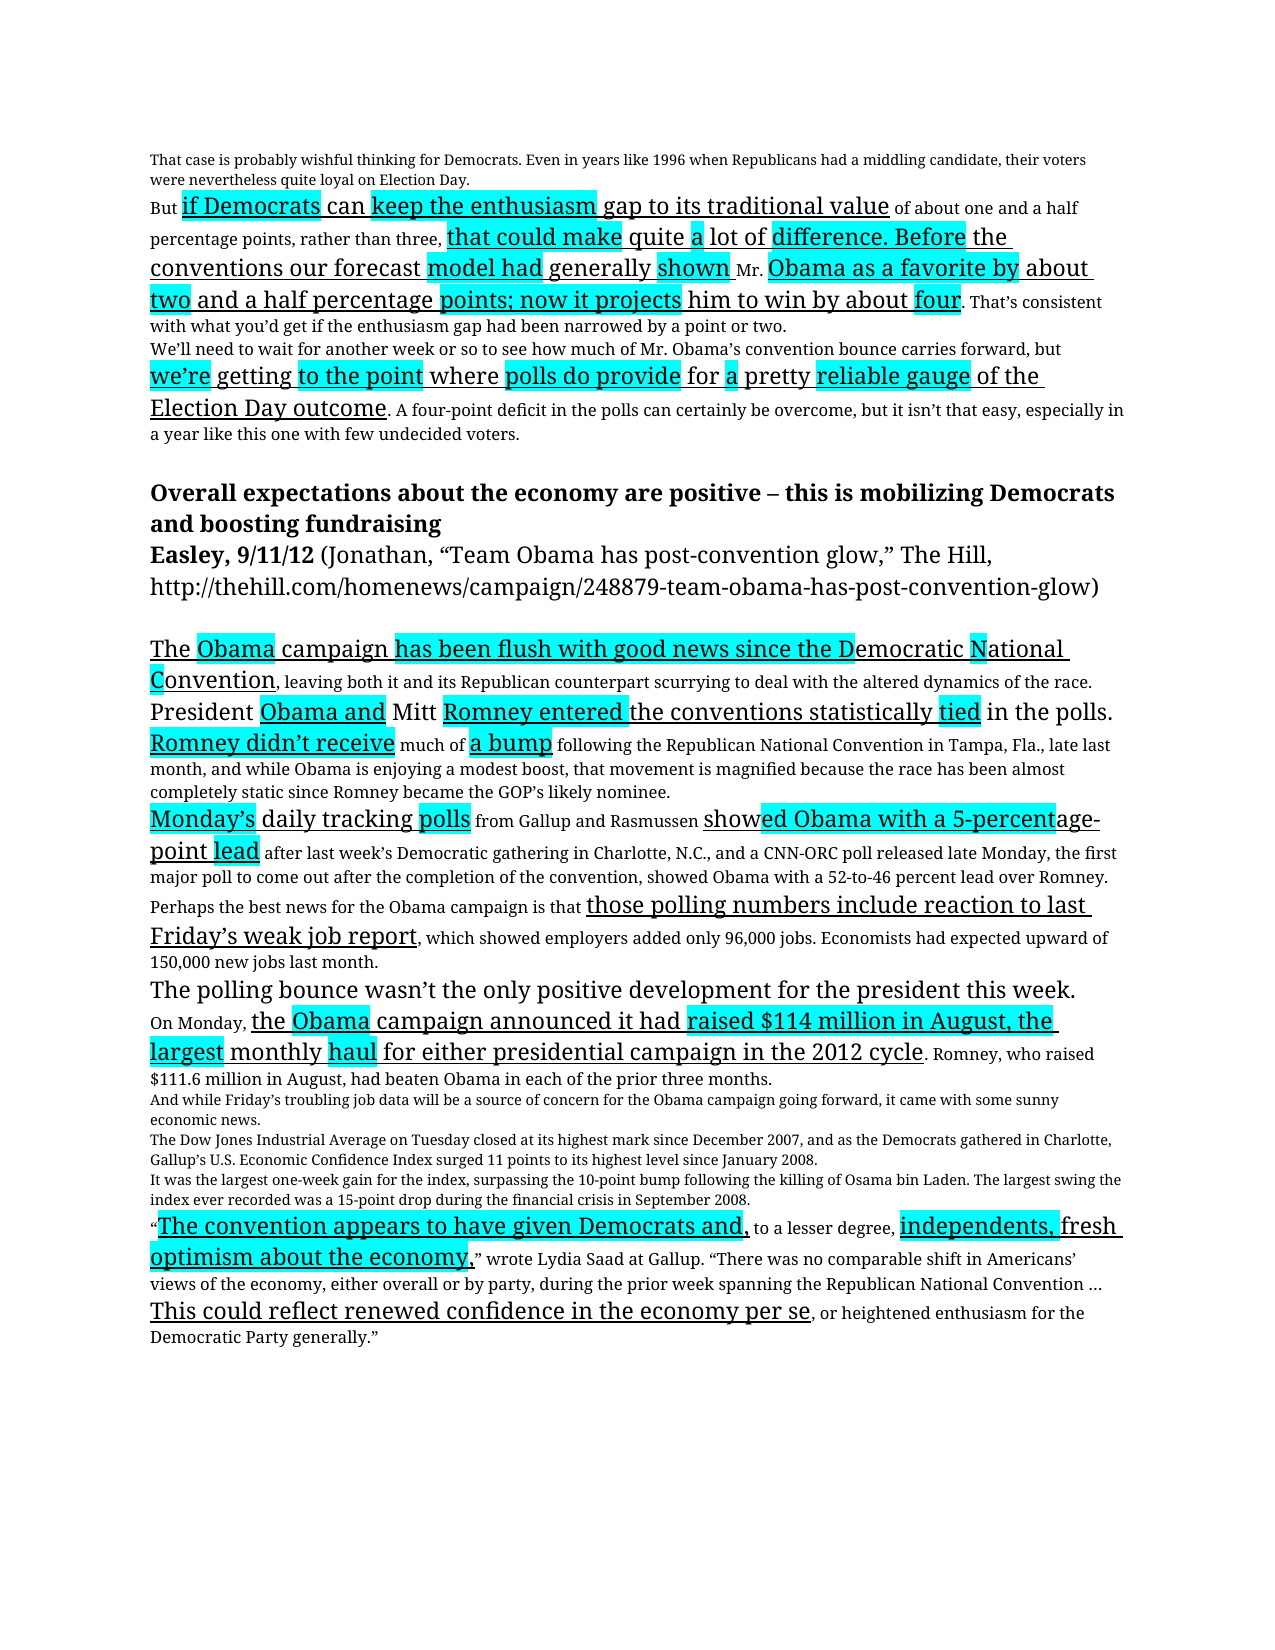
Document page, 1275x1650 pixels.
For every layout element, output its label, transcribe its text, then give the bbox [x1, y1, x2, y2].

text But if Democrats can keep the enthusiasm gap to its traditional value of about one and a half percentage points, rather than three, that could make quite a lot of difference. Before the conventions our forecast model had generally shown Mr. Obama as a favorite by about two and a half percentage points; now it projects him to win by about four. That’s consistent with what you’d get if the enthusiasm gap had been narrowed by a point or two. [150, 190, 1125, 337]
text The polling bounce wasn’t the only positive development for the president this week. [150, 974, 1125, 1005]
text That case is probably wishful thinking for Democrats. Even in years like 1996 when Republicans had a middling candidate, their voters were nevertheless quite loyal on Election Day. [150, 150, 1125, 190]
text We’ll need to wait for another week or so to see how much of Mr. Obama’s convention bounce carries forward, but we’re getting to the point where polls do provide for a pretty reliable gauge of the Election Day outcome. A four-point deficit in the polls can certainly be overcome, but it isn’t that easy, especially in a year like this one with few undecided voters. [150, 337, 1125, 445]
text Easley, 9/11/12 (Jonathan, “Team Obama has post-convention glow,” The Hill, http://thehill.com/homenews/campaign/248879-team-obama-has-post-convention-glow) [150, 539, 1125, 602]
text Overall expectations about the economy are positive – this is mobilizing Democrats and boosting fundraising [150, 477, 1125, 539]
text On Monday, the Obama campaign announced it had raised $114 million in August, the largest monthly haul for either presidential campaign in the 2012 cycle. Romney, who raised $111.6 million in August, had beaten Obama in each of the prior three months. [150, 1005, 1125, 1090]
text President Obama and Mitt Romney entered the conventions statistically tied in the polls. [629, 695, 939, 722]
text Romney didn’t receive much of a bump following the Republican National Convention in Tampa, Fla., late last month, and while Obama is enjoying a modest boost, that movement is magnified because the race has been almost completely static since Romney became the GOP’s likely nominee. [150, 727, 1125, 803]
text And while Friday’s troubling job data will be a source of concern for the Obama campaign going forward, it came with some sunny economic news. [150, 1090, 1125, 1130]
text Perhaps the best news for the Obama campaign is that those polling numbers include reaction to last Friday’s weak job report, which showed employers added only 96,000 jobs. Economists had expected upward of 150,000 new jobs last month. [150, 888, 1125, 974]
text It was the largest one-week gain for the index, surpassing the 10-point bump following the killing of Osama bin Laden. The largest swing the index ever recorded was a 15-point drop during the financial crisis in September 2008. [150, 1170, 1125, 1209]
text “The convention appears to have given Democrats and, to a lesser degree, independents, fresh optimism about the economy,” wrote Lydia Saad at Gallup. “There was no comparable shift in Americans’ views of the economy, either overall or by party, during the prior week spanning the Republican National Convention … This could reflect renewed confidence in the economy per se, or heightened enthusiasm for the Democratic Party generally.” [150, 1209, 1125, 1349]
text The Dow Jones Industrial Average on Tuesday closed at its highest mark since December 2007, and as the Democrats gathered in Charlotte, Gallup’s U.S. Economic Confidence Index surged 11 points to its highest level since January 2008. [150, 1130, 1125, 1170]
text The Obama campaign has been flush with good news since the Democratic National Convention, leaving both it and its Republican counterpart scurrying to deal with the altered dynamics of the race. [150, 633, 1125, 695]
text Monday’s daily tracking polls from Gallup and Rasmussen showed Obama with a 5-percentage-point lead after last week’s Democratic gathering in Charlotte, N.C., and a CNN-ORC poll released late Monday, the first major poll to come out after the completion of the convention, showed Obama with a 52-to-46 percent lead over Romney. [150, 803, 1125, 888]
